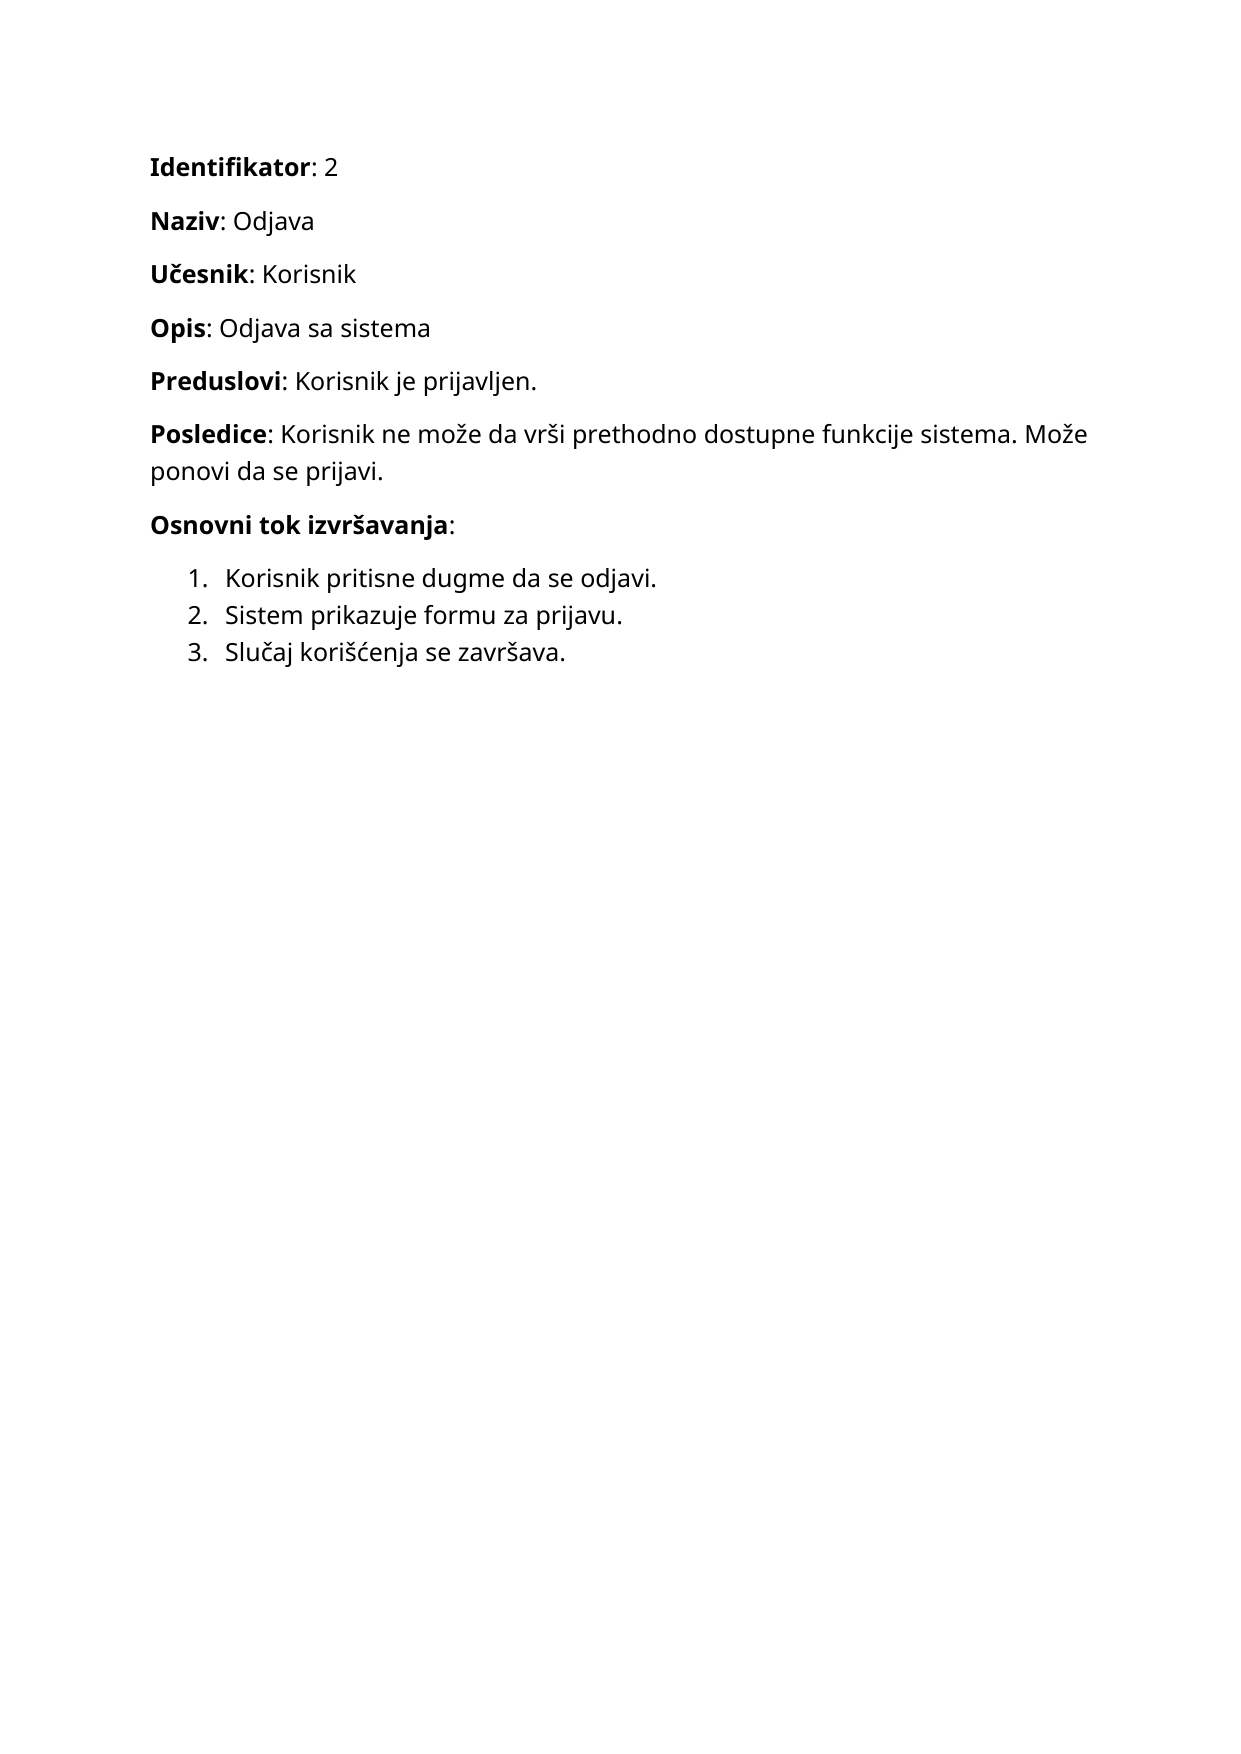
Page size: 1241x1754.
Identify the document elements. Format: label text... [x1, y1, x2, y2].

text Identifikator: 2 [150, 150, 1090, 184]
text Posledice: Korisnik ne može da vrši prethodno dostupne funkcije sistema. Može ponovi da se prijavi. [150, 417, 1090, 488]
text Preduslovi: Korisnik je prijavljen. [150, 364, 1090, 398]
text Osnovni tok izvršavanja: [150, 507, 1090, 541]
text Naziv: Odjava [150, 203, 1090, 237]
text Učesnik: Korisnik [150, 257, 1090, 291]
text Opis: Odjava sa sistema [150, 310, 1090, 344]
list Slučaj korišćenja se završava. [187, 634, 1090, 668]
list Sistem prikazuje formu za prijavu. [187, 598, 1090, 632]
list Korisnik pritisne dugme da se odjavi. [187, 561, 1090, 595]
